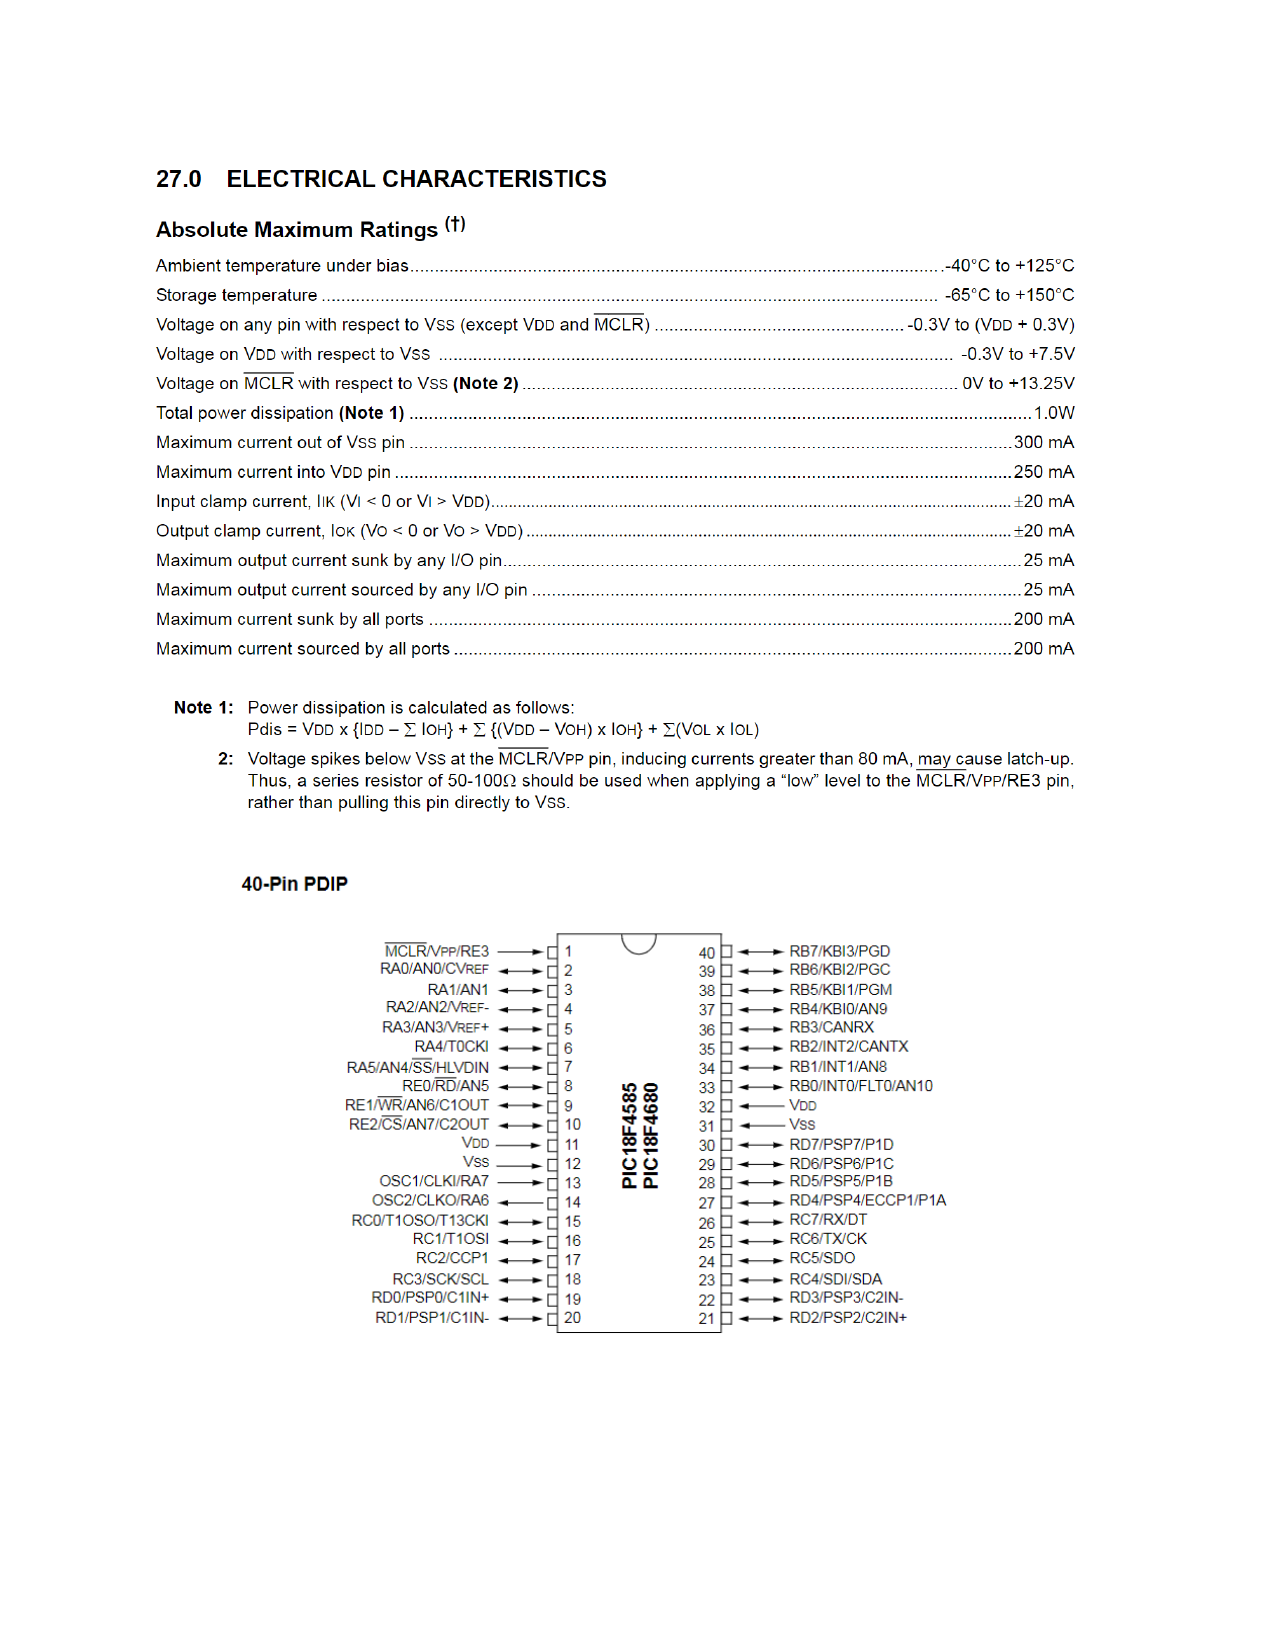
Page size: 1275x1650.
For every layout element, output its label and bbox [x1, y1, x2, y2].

picture [150, 828, 1125, 1415]
picture [150, 150, 1125, 826]
